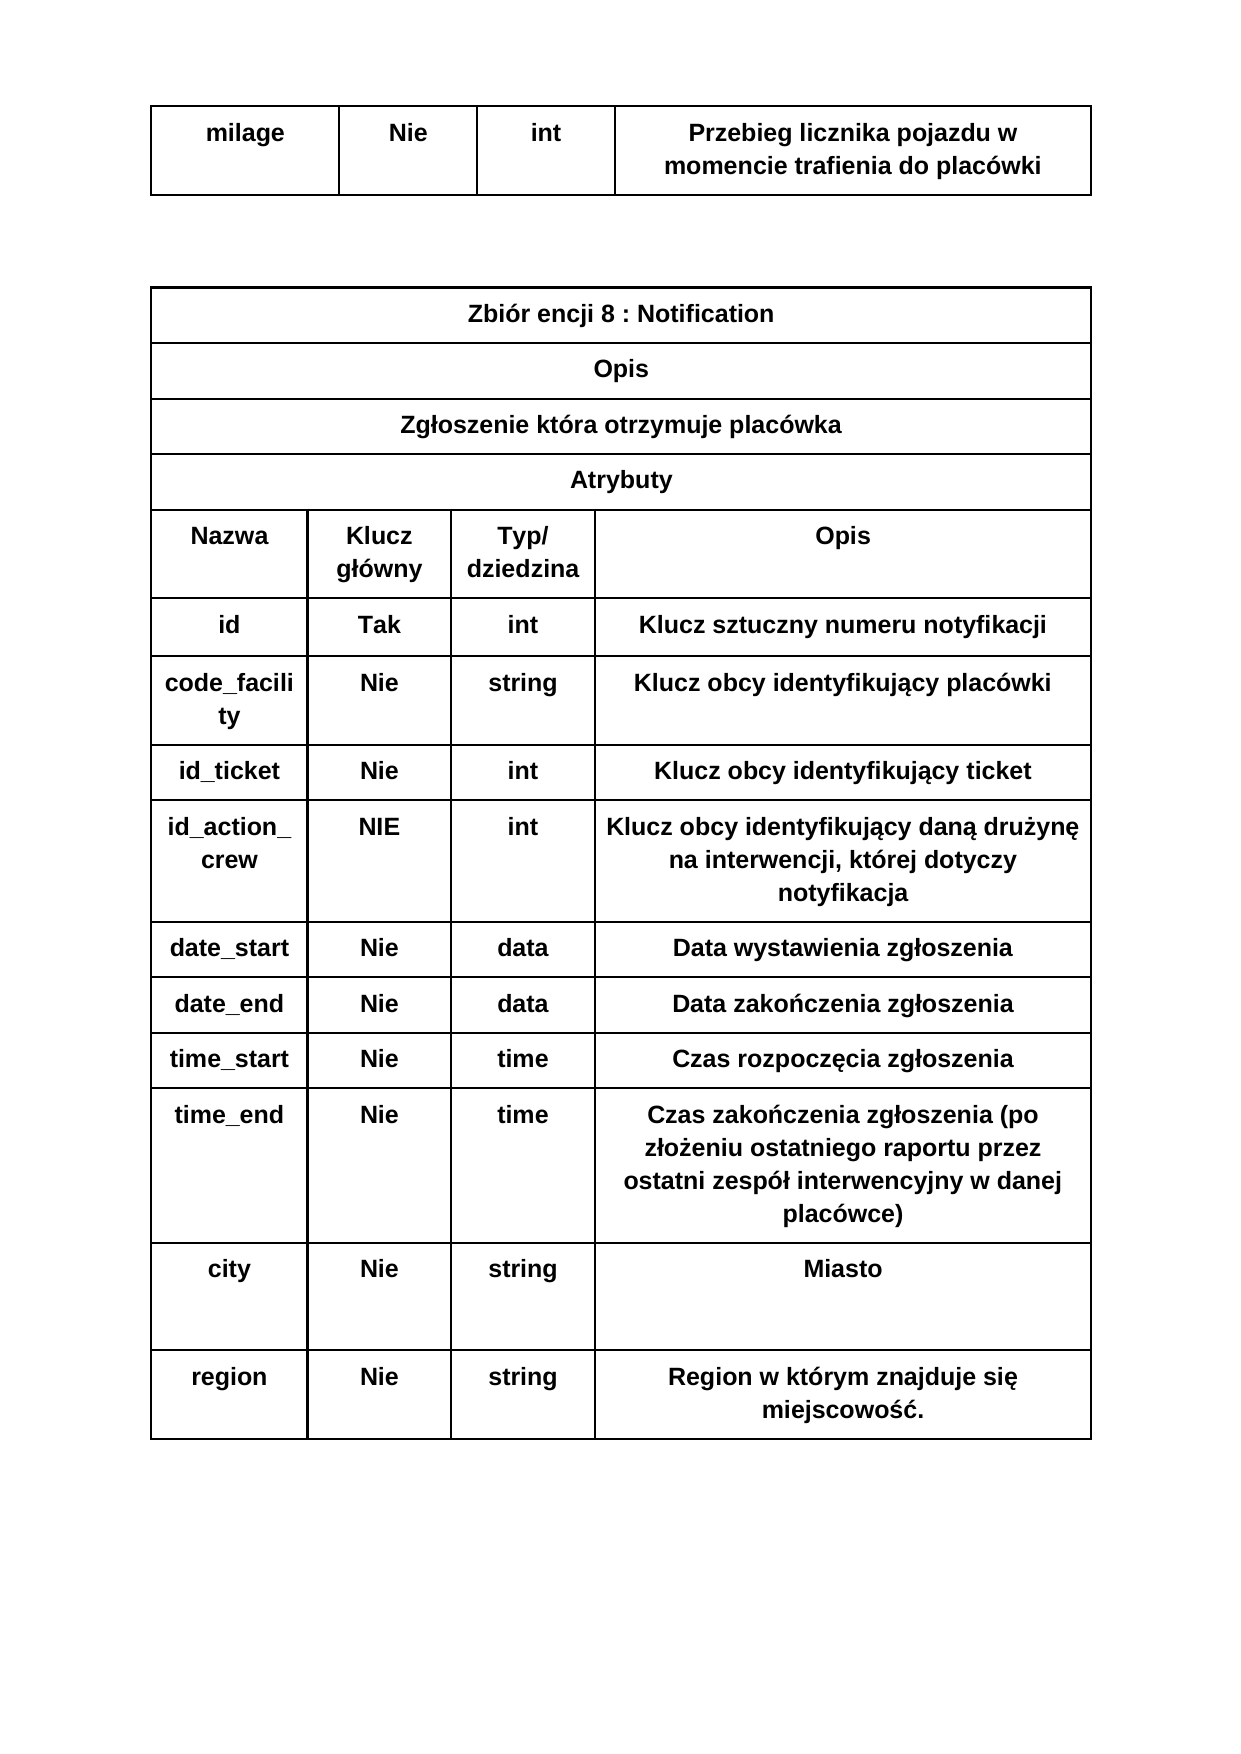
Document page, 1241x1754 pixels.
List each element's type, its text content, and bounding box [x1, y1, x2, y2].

table_cell Nie [309, 923, 450, 976]
table_cell Data zakończenia zgłoszenia [596, 978, 1090, 1032]
table_cell city [152, 1244, 306, 1349]
table_cell Nazwa [152, 511, 306, 597]
table_cell Nie [309, 1089, 450, 1242]
table_cell date_start [152, 923, 306, 976]
table_cell time_end [152, 1089, 306, 1242]
table_cell Zgłoszenie która otrzymuje placówka [152, 400, 1090, 453]
table_cell Klucz obcy identyfikujący daną drużynę na interwencji, której dotyczy notyfikacja [596, 801, 1090, 921]
table_cell date_end [152, 978, 306, 1032]
table_cell Data wystawienia zgłoszenia [596, 923, 1090, 976]
table_cell id_action_crew [152, 801, 306, 921]
table_cell int [478, 107, 614, 194]
table_cell data [452, 923, 594, 976]
table_cell code_facility [152, 657, 306, 744]
table_header Zbiór encji 8 : Notification [152, 289, 1090, 342]
table_cell string [452, 1244, 594, 1349]
table_cell Nie [309, 657, 450, 744]
table_cell Czas zakończenia zgłoszenia (po złożeniu ostatniego raportu przez ostatni zespół interwencyjny w danej placówce) [596, 1089, 1090, 1242]
table_cell id_ticket [152, 746, 306, 799]
table_cell time_start [152, 1034, 306, 1087]
table_cell region [152, 1351, 306, 1438]
table_cell Nie [309, 978, 450, 1032]
table_cell data [452, 978, 594, 1032]
table_cell string [452, 1351, 594, 1438]
table_cell NIE [309, 801, 450, 921]
table_cell Klucz główny [309, 511, 450, 597]
table_cell int [452, 746, 594, 799]
table_cell Przebieg licznika pojazdu w momencie trafienia do placówki [616, 107, 1090, 194]
table_cell Opis [596, 511, 1090, 597]
table_cell Opis [152, 344, 1090, 397]
table_cell time [452, 1034, 594, 1087]
table_cell Klucz obcy identyfikujący placówki [596, 657, 1090, 744]
table_cell id [152, 599, 306, 655]
table_cell Tak [309, 599, 450, 655]
table_cell milage [152, 107, 338, 194]
table_cell time [452, 1089, 594, 1242]
table_cell int [452, 801, 594, 921]
table_cell Nie [309, 1351, 450, 1438]
table_cell Nie [309, 1244, 450, 1349]
table_cell string [452, 657, 594, 744]
table_cell Typ/ dziedzina [452, 511, 594, 597]
table_cell int [452, 599, 594, 655]
table_cell Nie [309, 746, 450, 799]
table_cell Klucz obcy identyfikujący ticket [596, 746, 1090, 799]
table_cell Nie [309, 1034, 450, 1087]
table_cell Klucz sztuczny numeru notyfikacji [596, 599, 1090, 655]
table_cell Czas rozpoczęcia zgłoszenia [596, 1034, 1090, 1087]
table_cell Atrybuty [152, 455, 1090, 508]
table_cell Nie [340, 107, 476, 194]
table_cell Region w którym znajduje się miejscowość. [596, 1351, 1090, 1438]
table_cell Miasto [596, 1244, 1090, 1349]
